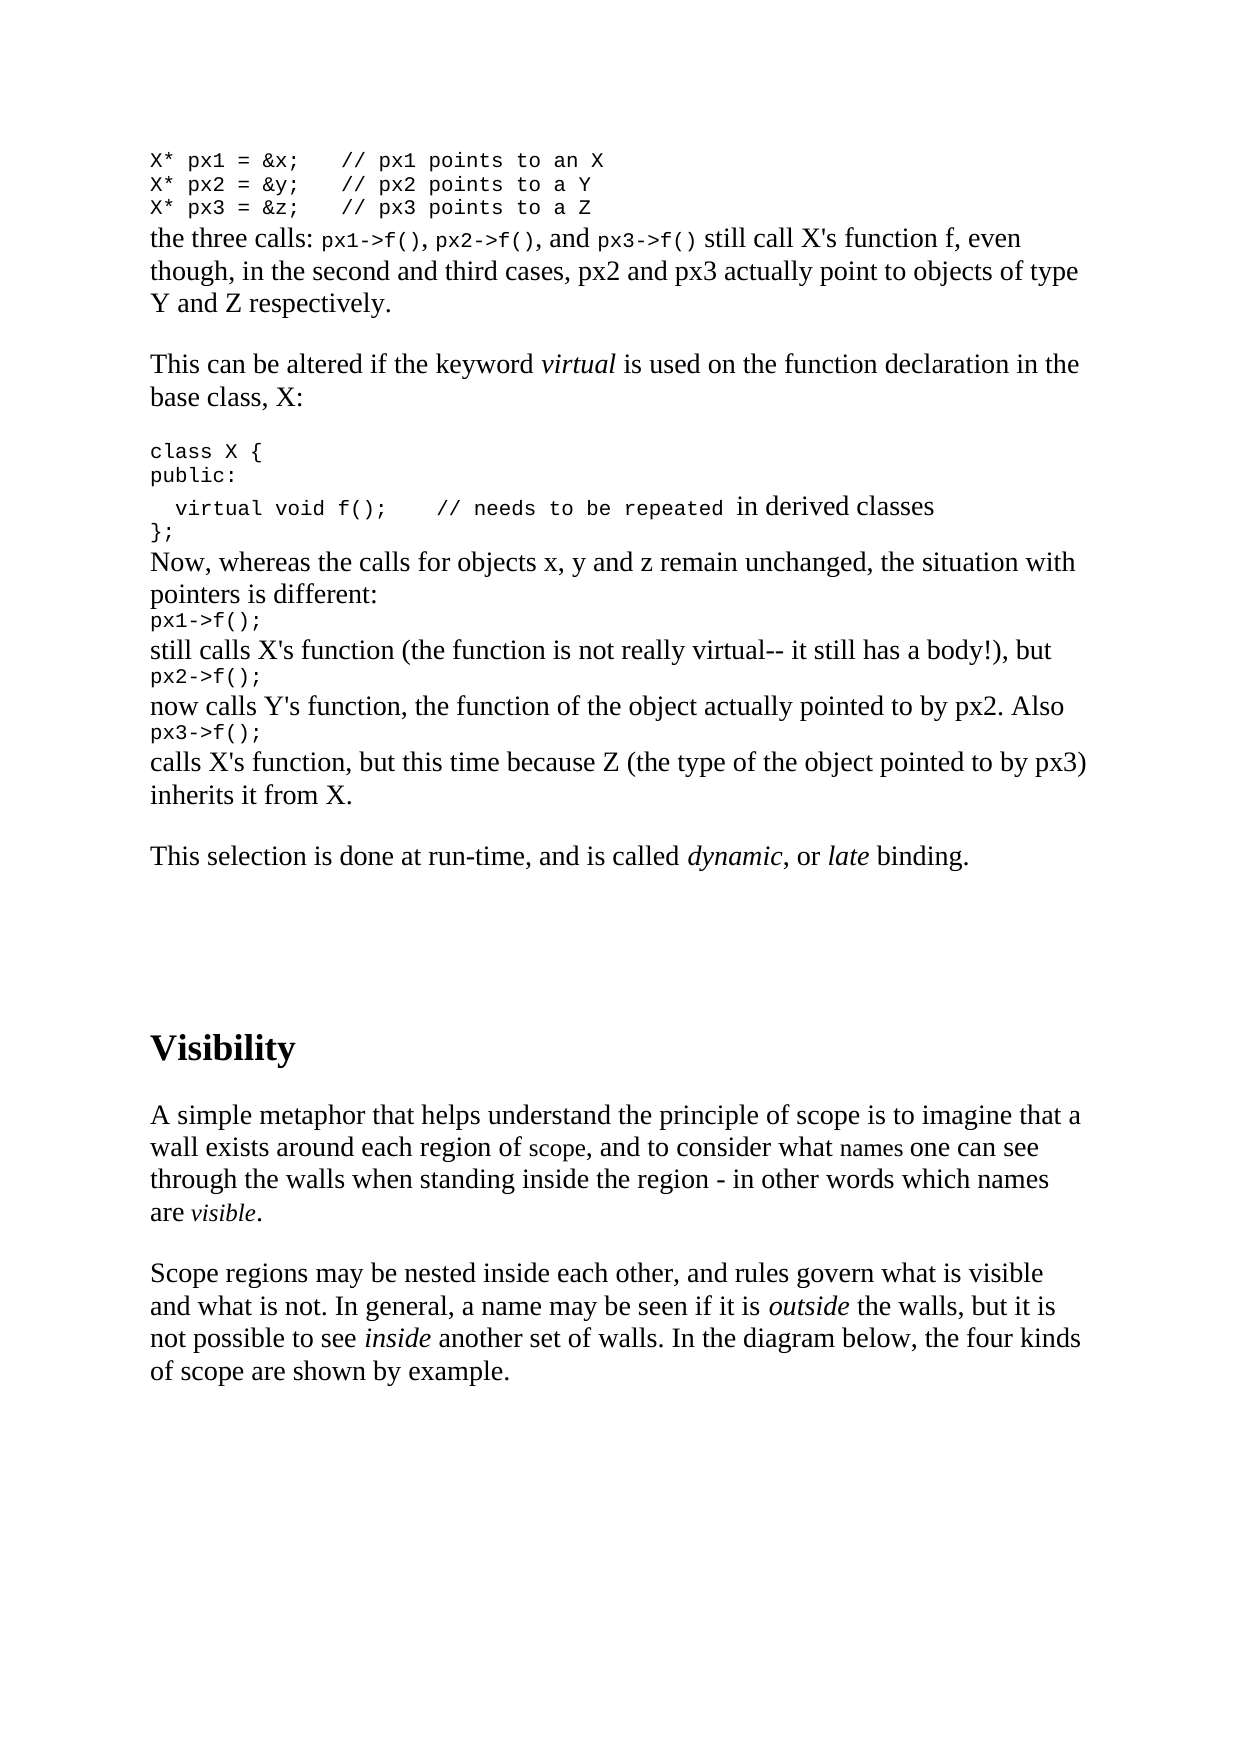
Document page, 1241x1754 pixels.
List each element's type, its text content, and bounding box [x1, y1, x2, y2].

text A simple metaphor that helps understand the principle of scope is to imagine that a wall exists around each region of scope, and to consider what names one can see through the walls when standing inside the region - in other words which names are visible. [150, 1098, 1090, 1227]
text the three calls: px1->f(), px2->f(), and px3->f() still call X's function f, even though, in the second and third cases, px2 and px3 actually point to objects of type Y and Z respectively. [150, 221, 1090, 318]
text still calls X's function (the function is not really virtual-- it still has a body!), but [150, 633, 1090, 666]
text This can be altered if the keyword virtual is used on the function declaration in the base class, X: [150, 347, 1090, 412]
subtitle Visibility [150, 1025, 1090, 1068]
text X* px3 = &z; // px3 points to a Z [150, 197, 1090, 221]
text Now, whereas the calls for objects x, y and z remain unchanged, the situation with pointers is different: [150, 545, 1090, 610]
text public: [150, 465, 1090, 489]
text X* px2 = &y; // px2 points to a Y [150, 174, 1090, 197]
text }; [150, 521, 1090, 545]
text This selection is done at run-time, and is called dynamic, or late binding. [150, 839, 1090, 872]
text calls X's function, but this time because Z (the type of the object pointed to by px3) inherits it from X. [353, 746, 1090, 810]
text px2->f(); [150, 666, 1090, 689]
text Scope regions may be nested inside each other, and rules govern what is visible and what is not. In general, a name may be seen if it is outside the walls, but it is not possible to see inside another set of walls. In the diagram below, the four kinds of scope are shown by example. [150, 1256, 1090, 1386]
text now calls Y's function, the function of the object actually pointed to by px2. Also [150, 689, 1090, 722]
text virtual void f(); // needs to be repeated in derived classes [150, 489, 1090, 521]
text px1->f(); [150, 610, 1090, 633]
text X* px1 = &x; // px1 points to an X [150, 150, 1090, 174]
text class X { [150, 441, 1090, 465]
text px3->f(); [150, 722, 1090, 746]
